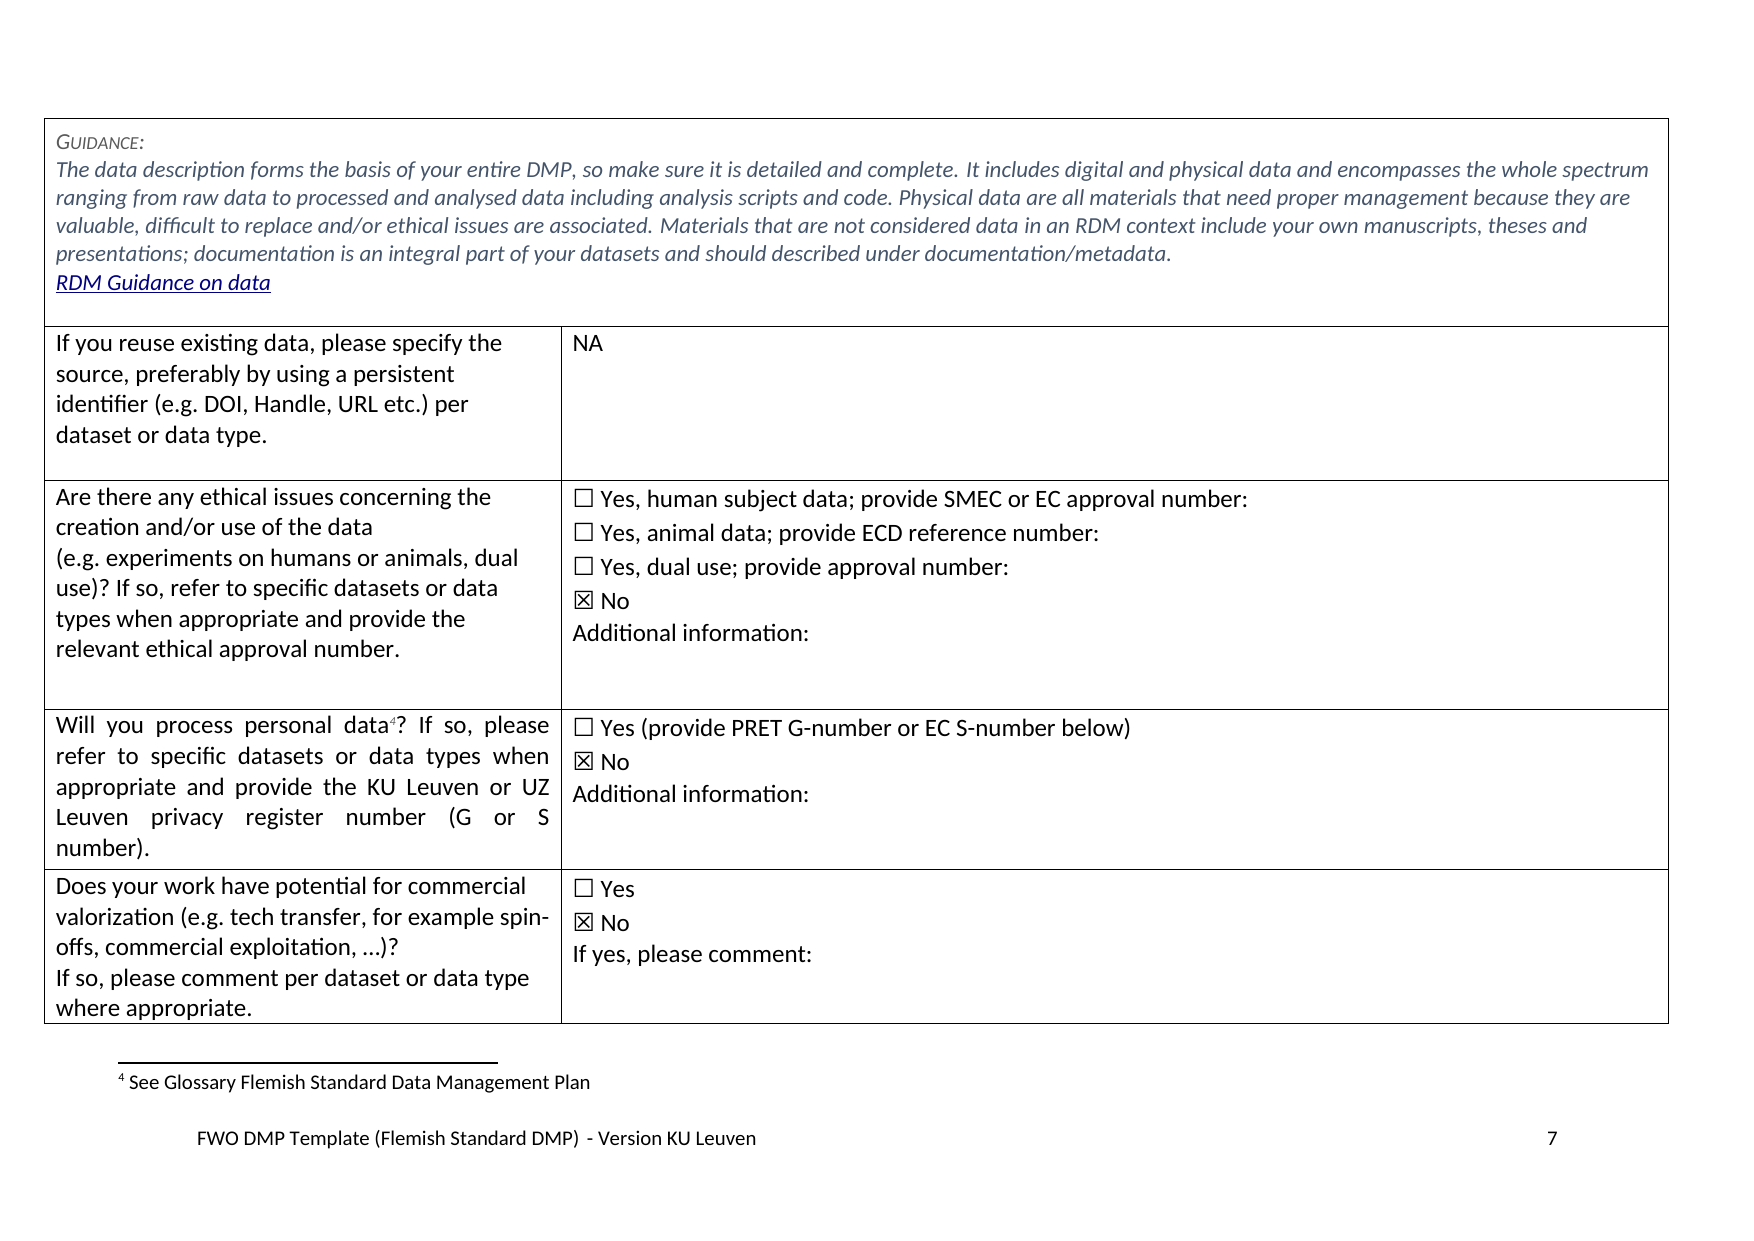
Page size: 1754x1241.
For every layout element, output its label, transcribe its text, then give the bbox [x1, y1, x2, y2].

table_cell If you reuse existing data, please specify the source, preferably by using a persistent identifier (e.g. DOI, Handle, URL etc.) per dataset or data type. [45, 327, 561, 480]
table_cell Yes, human subject data; provide SMEC or EC approval number: Yes, animal data; provide ECD reference number: Yes, dual use; provide approval number: No Additional information: [562, 481, 1668, 709]
table_cell Will you process personal data? If so, please refer to specific datasets or data types when appropriate and provide the KU Leuven or UZ Leuven privacy register number (G or S number). [45, 710, 561, 869]
table_cell Yes No If yes, please comment: [562, 870, 1668, 1023]
table_cell Yes (provide PRET G-number or EC S-number below) No Additional information: [562, 710, 1668, 869]
table_cell Guidance: The data description forms the basis of your entire DMP, so make sure it is detailed and complete. It includes digital and physical data and encompasses the whole spectrum ranging from raw data to processed and analysed data including analysis scripts and code. Physical data are all materials that need proper management because they are valuable, difficult to replace and/or ethical issues are associated. Materials that are not considered data in an RDM context include your own manuscripts, theses and presentations; documentation is an integral part of your datasets and should described under documentation/metadata. RDM Guidance on data [45, 119, 1668, 326]
table_cell Does your work have potential for commercial valorization (e.g. tech transfer, for example spin-offs, commercial exploitation, …)? If so, please comment per dataset or data type where appropriate. [45, 870, 561, 1023]
table_cell Are there any ethical issues concerning the creation and/or use of the data (e.g. experiments on humans or animals, dual use)? If so, refer to specific datasets or data types when appropriate and provide the relevant ethical approval number. [45, 481, 561, 709]
table_cell NA [562, 327, 1668, 480]
